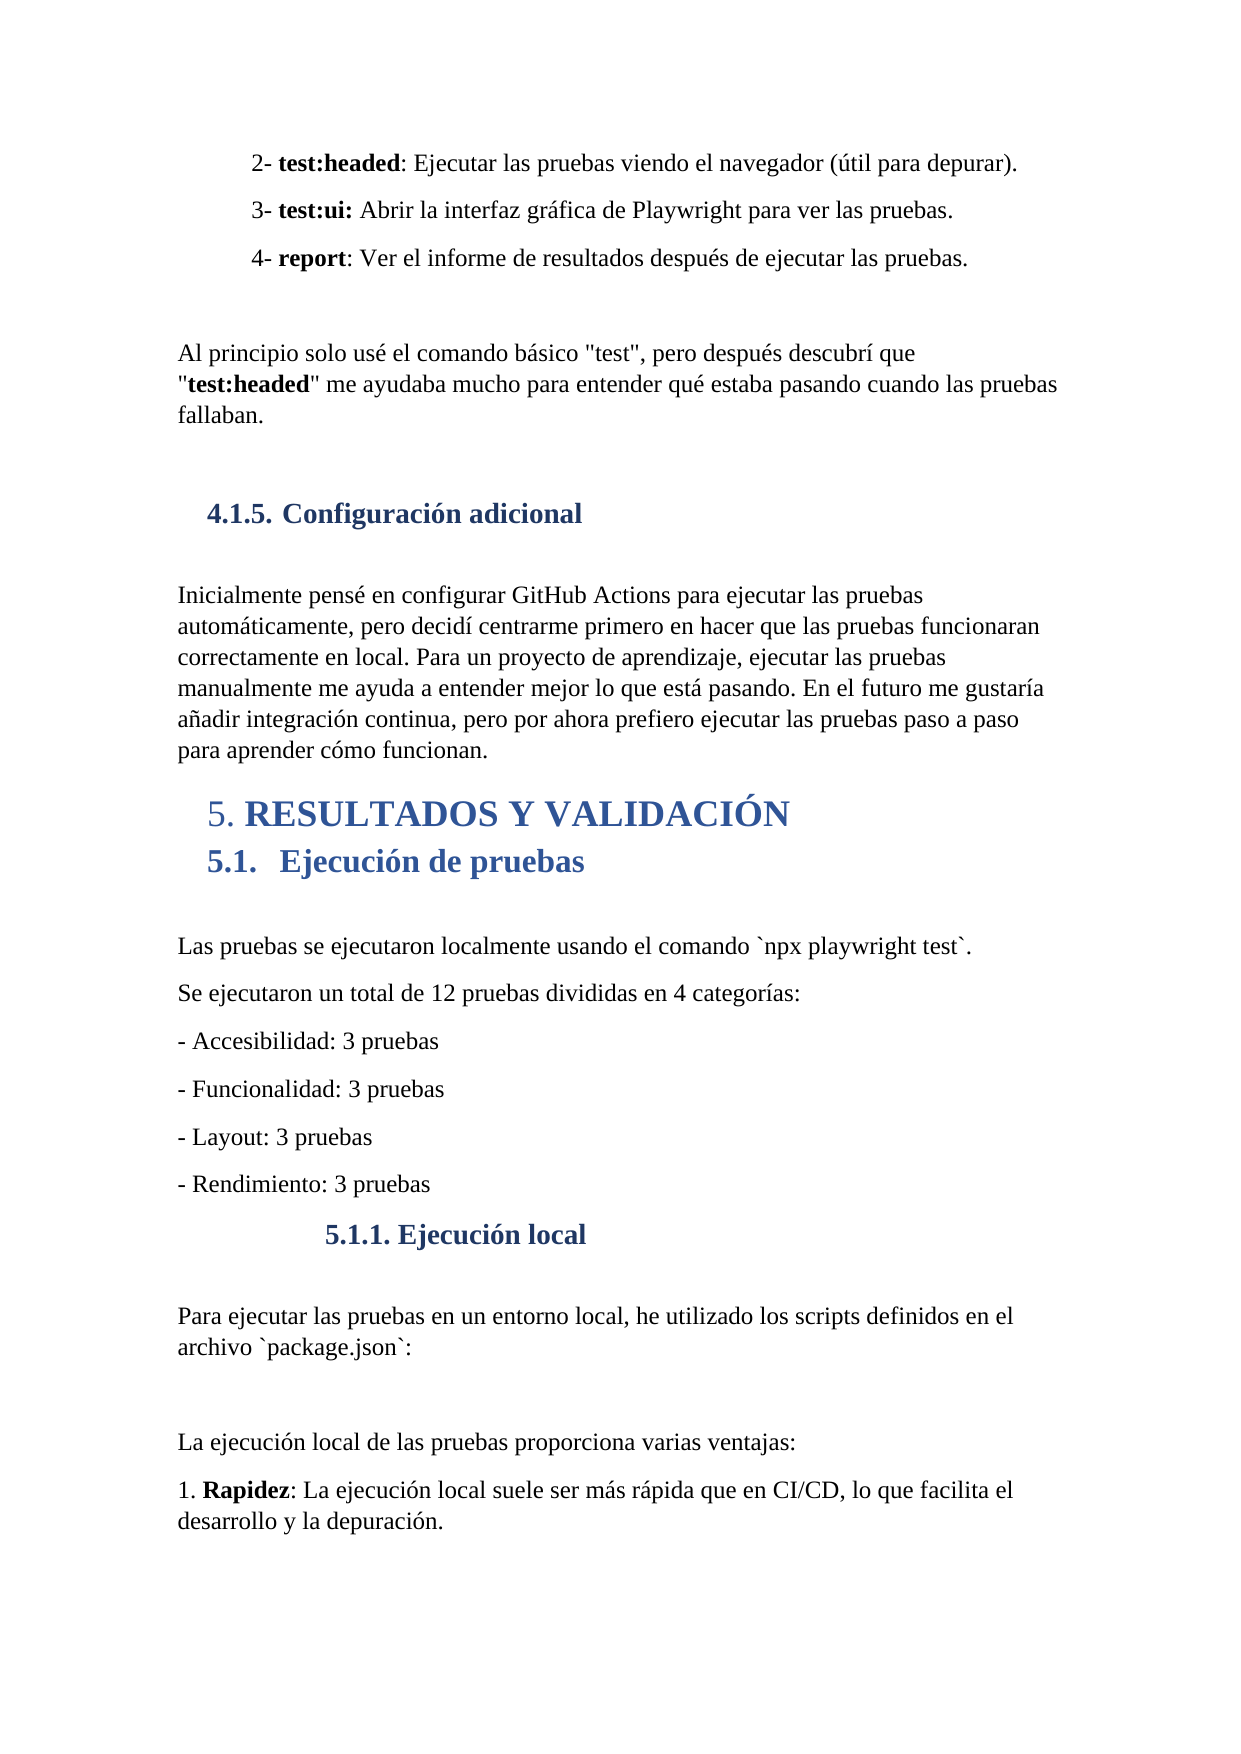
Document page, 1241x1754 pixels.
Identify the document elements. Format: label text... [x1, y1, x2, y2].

text Se ejecutaron un total de 12 pruebas divididas en 4 categorías: [177, 978, 1063, 1007]
text - Accesibilidad: 3 pruebas [177, 1026, 1063, 1055]
text Las pruebas se ejecutaron localmente usando el comando `npx playwright test`. [177, 931, 1063, 959]
text La ejecución local de las pruebas proporciona varias ventajas: [177, 1427, 1063, 1456]
text Al principio solo usé el comando básico "test", pero después descubrí que "test:headed" me ayudaba mucho para entender qué estaba pasando cuando las pruebas fallaban. [177, 338, 1063, 429]
text - Rendimiento: 3 pruebas [177, 1169, 1063, 1198]
subtitle RESULTADOS Y VALIDACIÓN [207, 791, 1063, 834]
text 3- test:ui: Abrir la interfaz gráfica de Playwright para ver las pruebas. [177, 195, 1063, 224]
subtitle 5.1.1. Ejecución local [177, 1217, 1063, 1251]
text 1. Rapidez: La ejecución local suele ser más rápida que en CI/CD, lo que facilita el desarrollo y la depuración. [177, 1475, 1063, 1535]
text - Layout: 3 pruebas [177, 1122, 1063, 1150]
text 2- test:headed: Ejecutar las pruebas viendo el navegador (útil para depurar). [177, 148, 1063, 176]
text - Funcionalidad: 3 pruebas [177, 1074, 1063, 1103]
subtitle Configuración adicional [207, 496, 1063, 529]
subtitle Ejecución de pruebas [207, 842, 1063, 880]
text 4- report: Ver el informe de resultados después de ejecutar las pruebas. [177, 243, 1063, 272]
subtitle Inicialmente pensé en configurar GitHub Actions para ejecutar las pruebas automáticamente, pero decidí centrarme primero en hacer que las pruebas funcionaran correctamente en local. Para un proyecto de aprendizaje, ejecutar las pruebas manualmente me ayuda a entender mejor lo que está pasando. En el futuro me gustaría añadir integración continua, pero por ahora prefiero ejecutar las pruebas paso a paso para aprender cómo funcionan. [177, 580, 1063, 764]
text Para ejecutar las pruebas en un entorno local, he utilizado los scripts definidos en el archivo `package.json`: [177, 1301, 1063, 1361]
